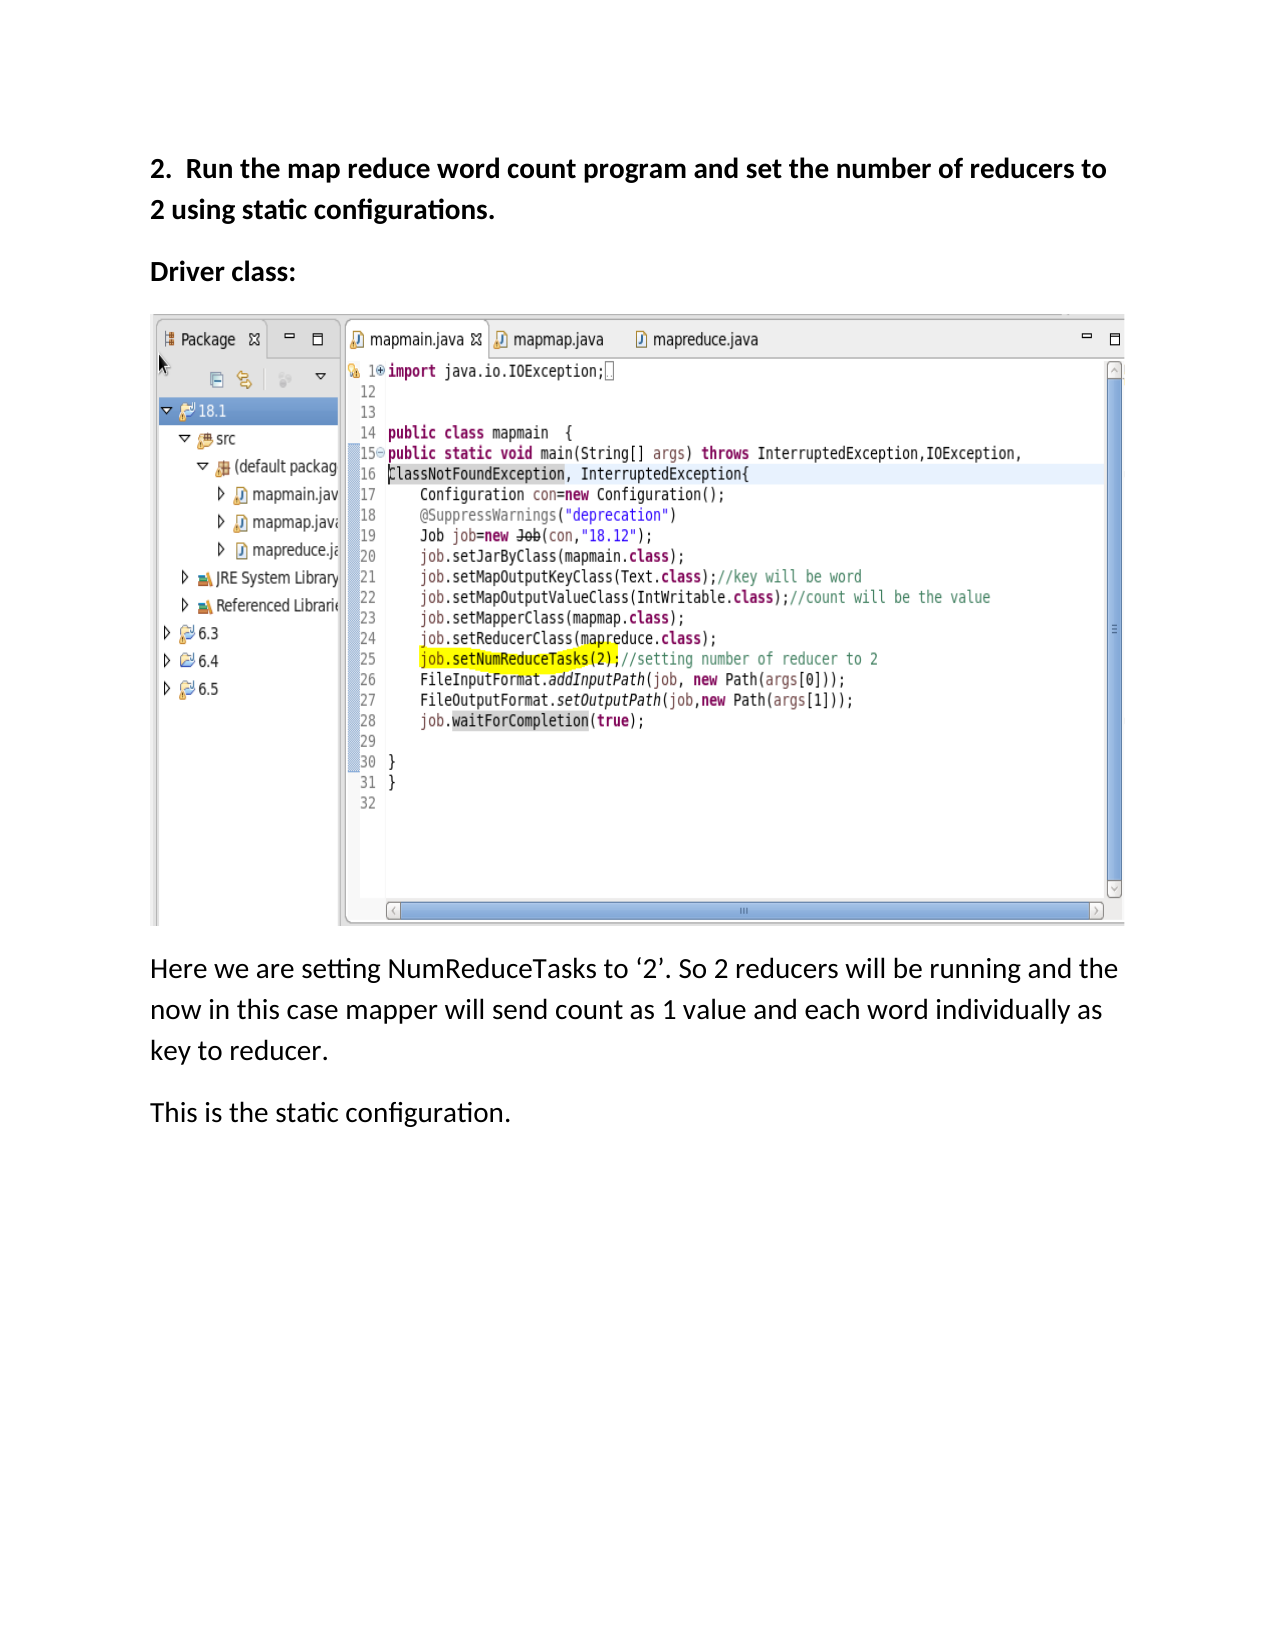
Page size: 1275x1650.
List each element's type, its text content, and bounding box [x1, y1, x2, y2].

picture [150, 314, 1125, 926]
text This is the static configuration. [150, 1094, 1125, 1130]
text Driver class: [150, 253, 1125, 288]
text 2. Run the map reduce word count program and set the number of reducers to 2 using static configurations. [150, 150, 1125, 227]
text Here we are setting NumReduceTasks to ‘2’. So 2 reducers will be running and the now in this case mapper will send count as 1 value and each word individually as key to reducer. [150, 950, 1125, 1068]
